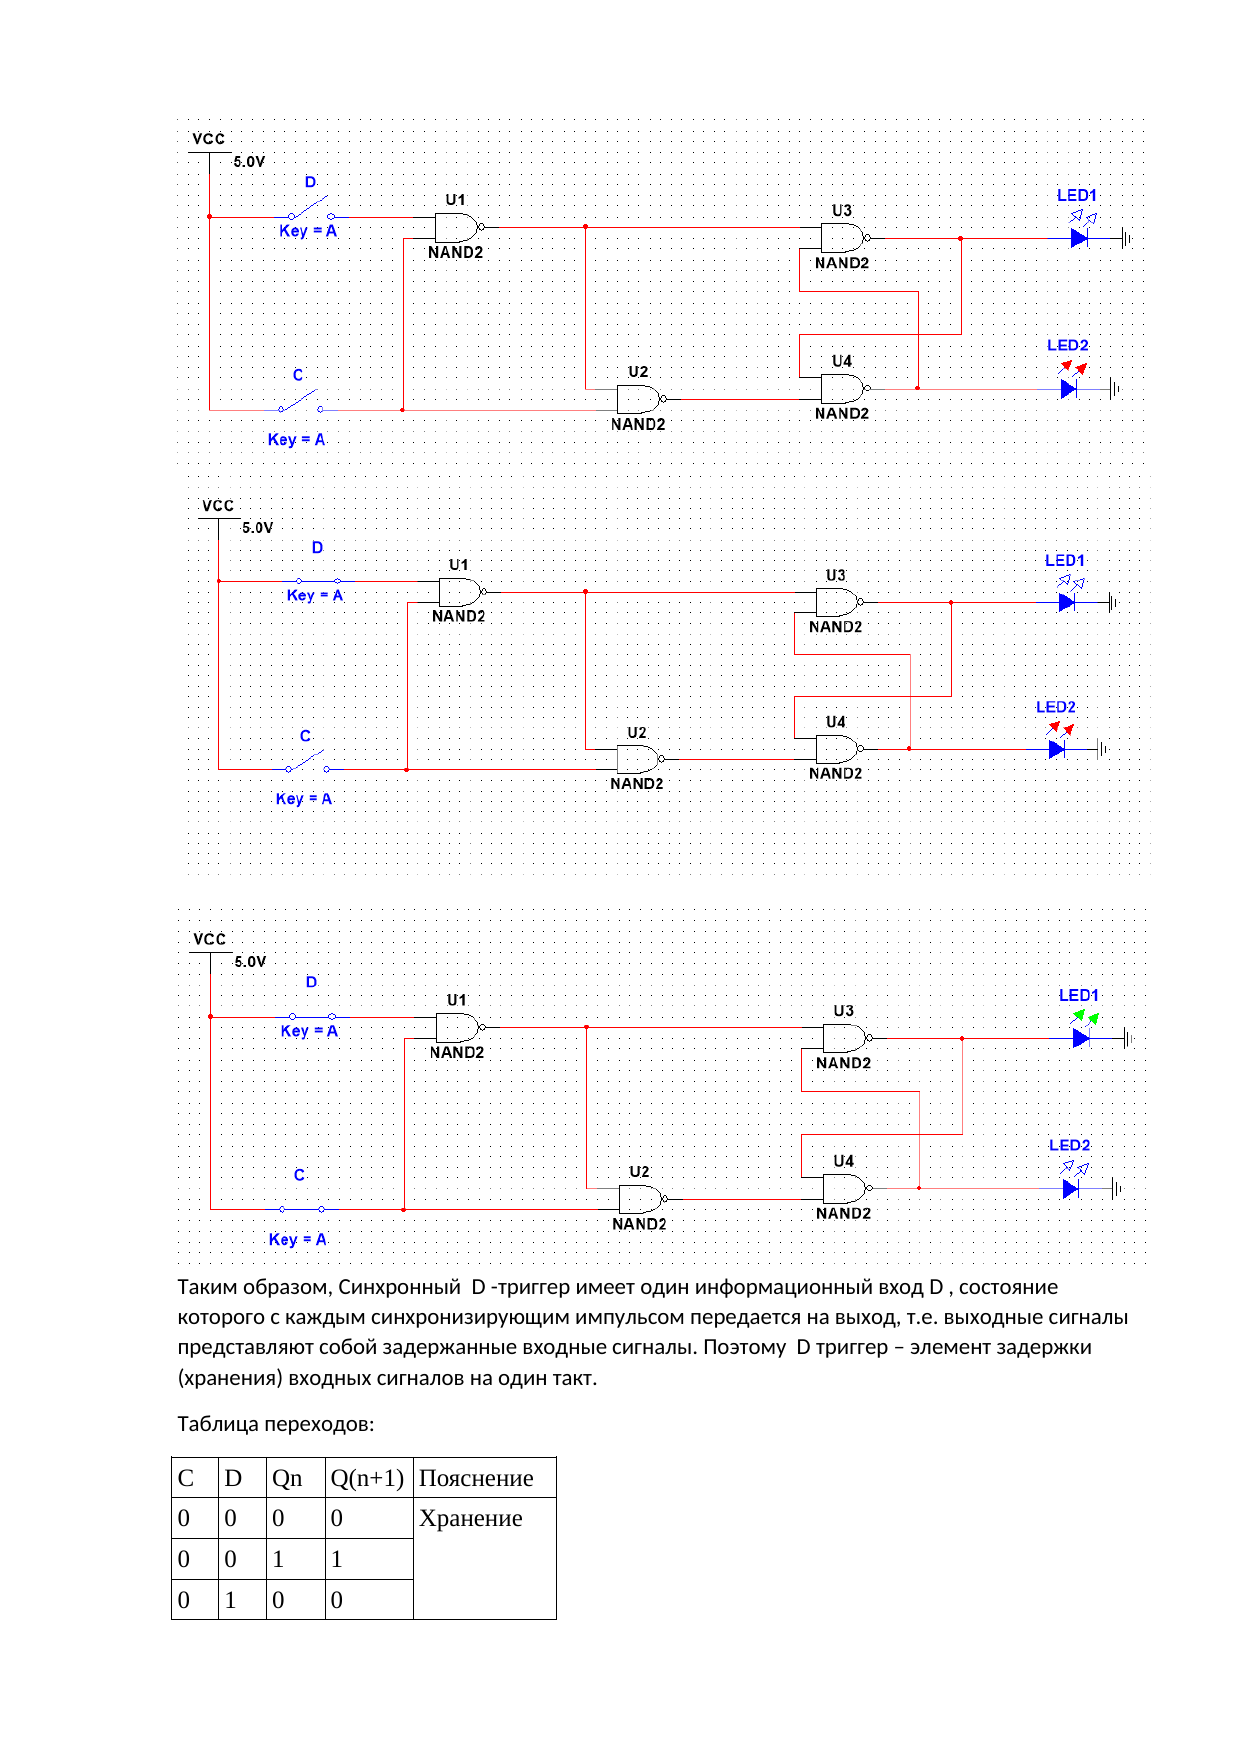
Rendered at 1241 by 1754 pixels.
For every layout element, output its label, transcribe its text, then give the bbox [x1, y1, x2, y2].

table_cell 0 [219, 1539, 266, 1578]
table_cell 0 [326, 1580, 413, 1619]
table_cell 1 [326, 1539, 413, 1578]
table_cell 0 [172, 1539, 218, 1578]
table_header Q(n+1) [326, 1458, 413, 1497]
table_header Пояснение [414, 1458, 556, 1497]
table_cell 0 [267, 1580, 325, 1619]
table_cell 0 [172, 1498, 218, 1538]
table_header С [172, 1458, 218, 1497]
table_header D [219, 1458, 266, 1497]
text Таким образом, Синхронный D -триггер имеет один информационный вход D , состояние которого с каждым синхронизирующим импульсом передается на выход, т.е. выходные сигналы представляют собой задержанные входные сигналы. Поэтому D триггер – элемент задержки (хранения) входных сигналов на один такт. [177, 1270, 1152, 1391]
table_cell 0 [219, 1498, 266, 1538]
table_cell 0 [326, 1498, 413, 1538]
table_header Qn [267, 1458, 325, 1497]
text Таблица переходов: [177, 1409, 1152, 1437]
picture [177, 118, 1151, 473]
picture [177, 904, 1153, 1270]
table_cell Хранение [414, 1498, 556, 1619]
picture [177, 475, 1151, 875]
table_cell 1 [219, 1580, 266, 1619]
table_cell 0 [172, 1580, 218, 1619]
table_cell 0 [267, 1498, 325, 1538]
table_cell 1 [267, 1539, 325, 1578]
